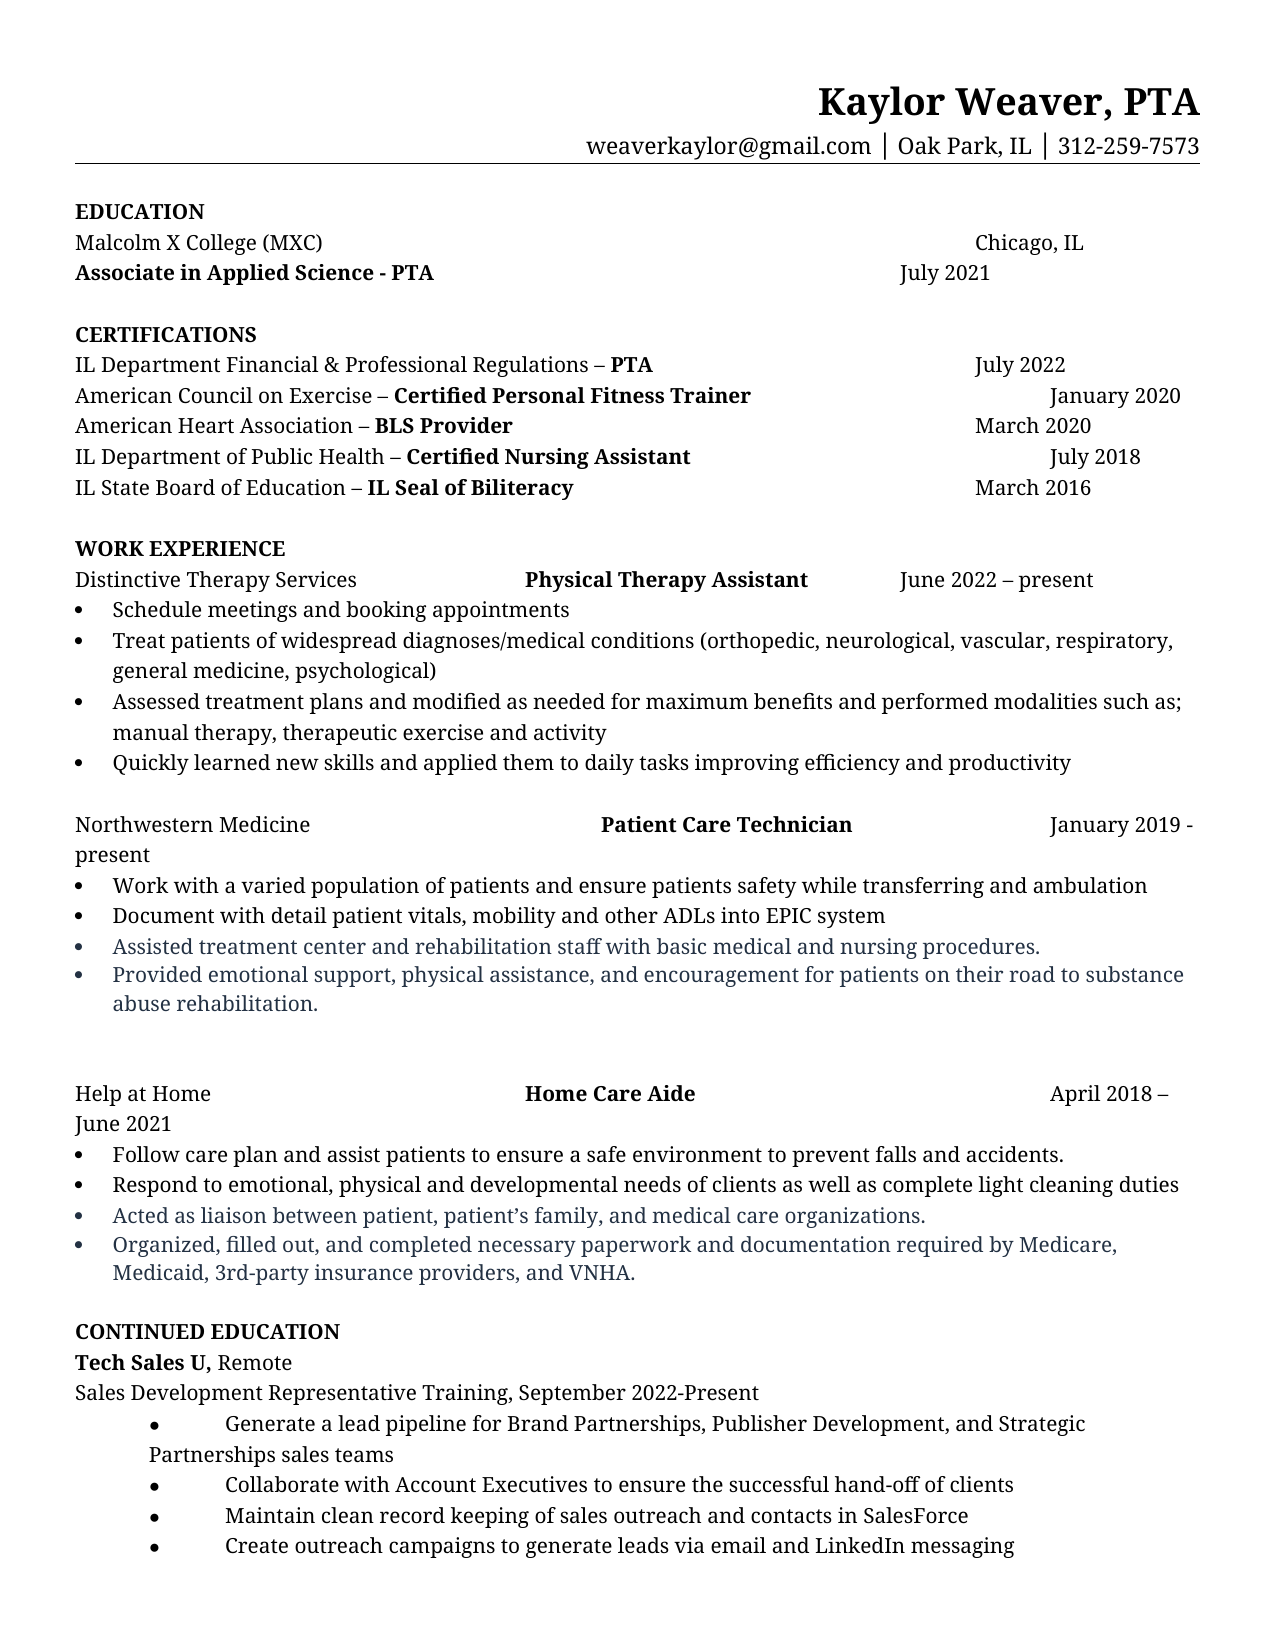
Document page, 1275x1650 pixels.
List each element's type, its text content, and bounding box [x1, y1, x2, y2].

list Quickly learned new skills and applied them to daily tasks improving efficiency and productivity [75, 748, 1200, 777]
list Document with detail patient vitals, mobility and other ADLs into EPIC system [75, 902, 1200, 930]
text Distinctive Therapy Services Physical Therapy Assistant June 2022 – present [75, 565, 1200, 593]
text EDUCATION [75, 197, 1200, 226]
list Assessed treatment plans and modified as needed for maximum benefits and performed modalities such as; manual therapy, therapeutic exercise and activity [75, 687, 1200, 746]
text IL Department of Public Health – Certified Nursing Assistant July 2018 [75, 442, 1200, 471]
list Generate a lead pipeline for Brand Partnerships, Publisher Development, and Strategic Partnerships sales teams [148, 1409, 1200, 1468]
list Treat patients of widespread diagnoses/medical conditions (orthopedic, neurological, vascular, respiratory, general medicine, psychological) [75, 626, 1200, 685]
text Malcolm X College (MXC) Chicago, IL [75, 228, 1200, 256]
list Maintain clean record keeping of sales outreach and contacts in SalesForce [148, 1501, 1200, 1529]
list Assisted treatment center and rehabilitation staff with basic medical and nursing procedures. [75, 932, 1200, 961]
list Provided emotional support, physical assistance, and encouragement for patients on their road to substance abuse rehabilitation. [75, 961, 1200, 1017]
list Collaborate with Account Executives to ensure the successful hand-off of clients [148, 1470, 1200, 1499]
text IL Department Financial & Professional Regulations – PTA July 2022 [75, 350, 1200, 379]
list Acted as liaison between patient, patient’s family, and medical care organizations. [75, 1201, 1200, 1230]
text Tech Sales U, Remote [75, 1348, 1200, 1376]
list Schedule meetings and booking appointments [75, 595, 1200, 624]
text CERTIFICATIONS [75, 320, 1200, 348]
text Northwestern Medicine Patient Care Technician January 2019 - present [75, 810, 1200, 869]
list Organized, filled out, and completed necessary paperwork and documentation required by Medicare, Medicaid, 3rd-party insurance providers, and VNHA. [75, 1230, 1200, 1287]
text CONTINUED EDUCATION [75, 1317, 1200, 1346]
list Respond to emotional, physical and developmental needs of clients as well as complete light cleaning duties [75, 1171, 1200, 1199]
text American Heart Association – BLS Provider March 2020 [75, 412, 1200, 440]
text WORK EXPERIENCE [75, 534, 1200, 562]
text Help at Home Home Care Aide April 2018 – June 2021 [75, 1079, 1200, 1138]
list Follow care plan and assist patients to ensure a safe environment to prevent falls and accidents. [75, 1140, 1200, 1168]
text IL State Board of Education – IL Seal of Biliteracy March 2016 [75, 473, 1200, 501]
text Sales Development Representative Training, September 2022-Present [75, 1378, 1200, 1407]
text American Council on Exercise – Certified Personal Fitness Trainer January 2020 [75, 381, 1200, 409]
list Work with a varied population of patients and ensure patients safety while transferring and ambulation [75, 871, 1200, 899]
text Associate in Applied Science - PTA July 2021 [75, 258, 1200, 287]
list Create outreach campaigns to generate leads via email and LinkedIn messaging [148, 1532, 1200, 1560]
